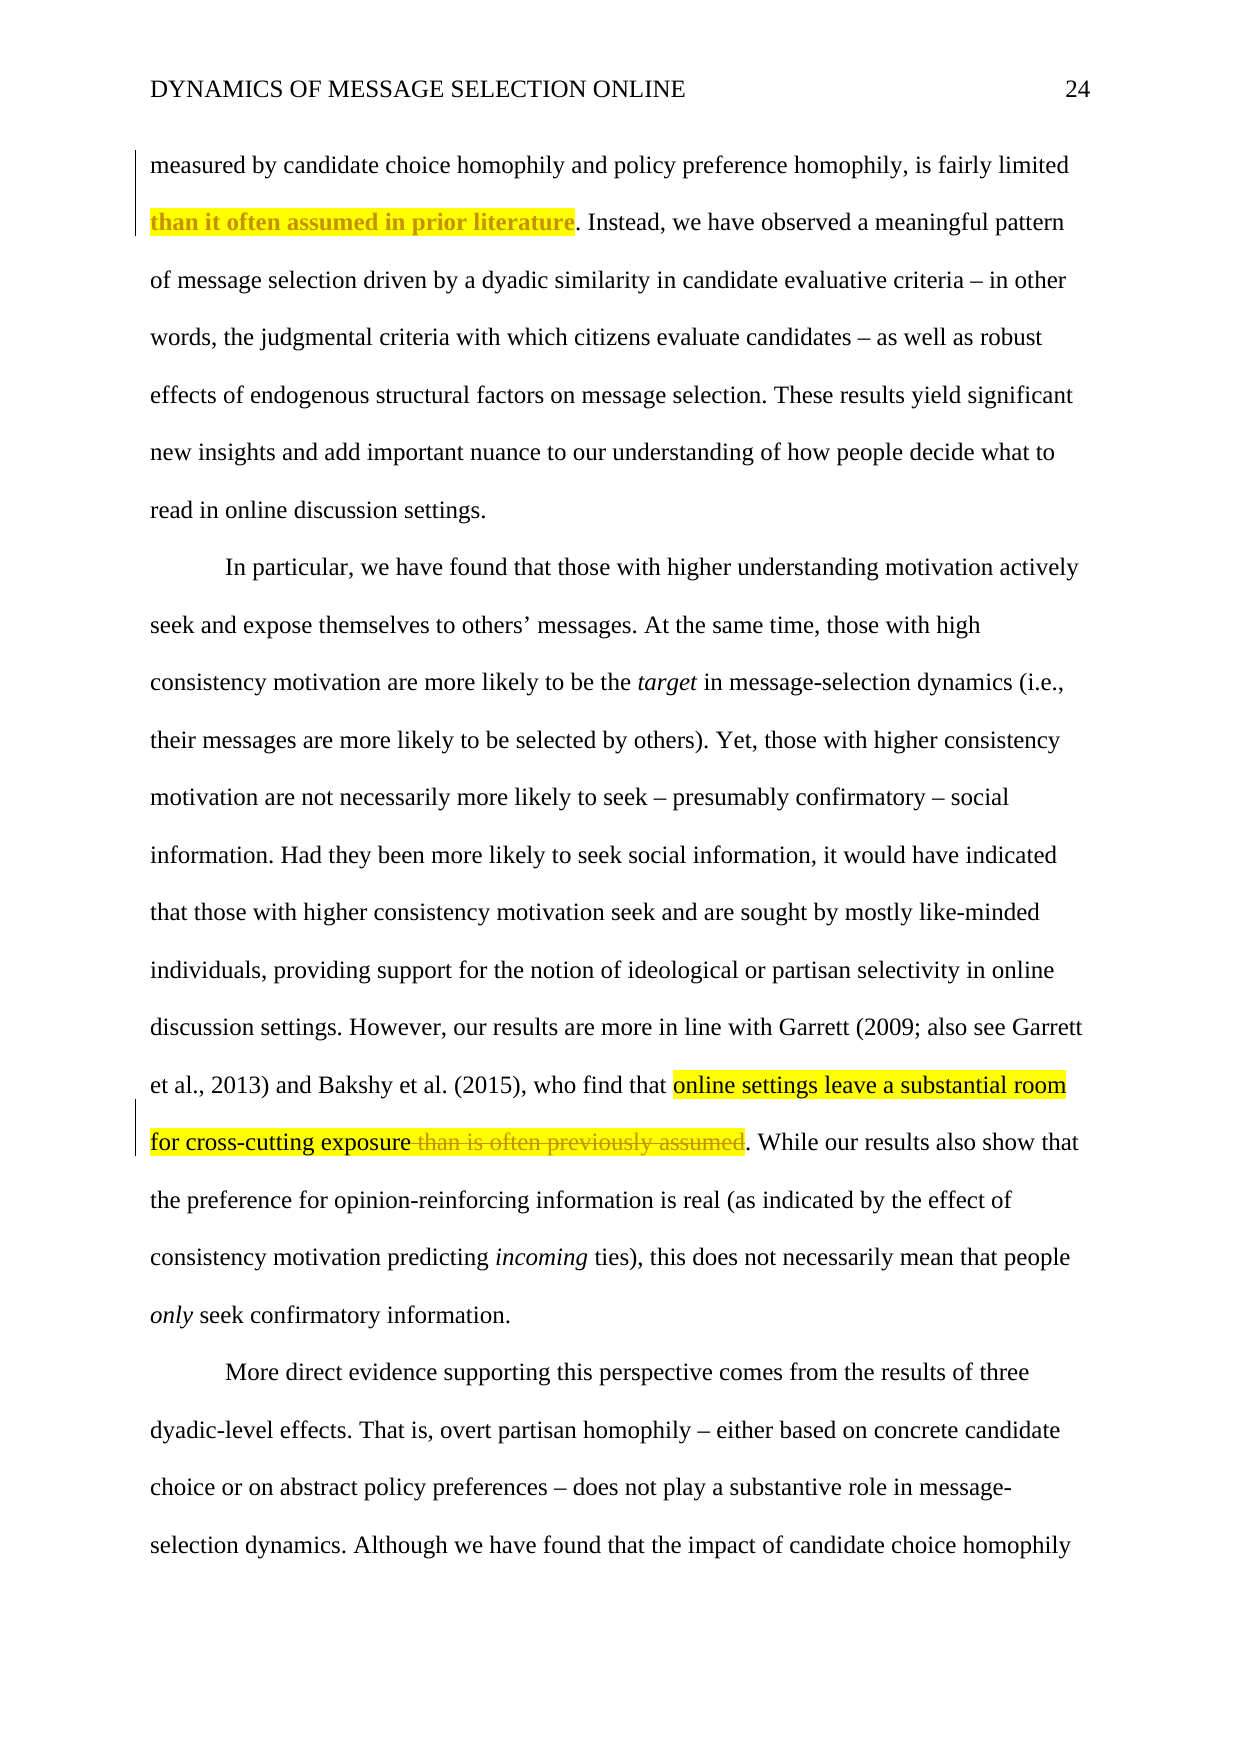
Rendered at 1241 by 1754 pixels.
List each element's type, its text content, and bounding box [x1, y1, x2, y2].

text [150, 150, 1090, 524]
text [150, 1357, 1090, 1559]
text In particular, we have found that those with higher understanding motivation actively seek and expose themselves to others’ messages. At the same time, those with high consistency motivation are more likely to be the target in message-selection dynamics (i.e., their messages are more likely to be selected by others). Yet, those with higher consistency motivation are not necessarily more likely to seek – presumably confirmatory – social information. Had they been more likely to seek social information, it would have indicated that those with higher consistency motivation seek and are sought by mostly like-minded individuals, providing support for the notion of ideological or partisan selectivity in online discussion settings. However, our results are more in line with Garrett (2009; also see Garrett et al., 2013) and Bakshy et al. (2015), who find that online settings leave a substantial room for cross-cutting exposure. While our results also show that the preference for opinion-reinforcing information is real (as indicated by the effect of consistency motivation predicting incoming ties), this does not necessarily mean that people only seek confirmatory information. [150, 552, 1090, 1329]
